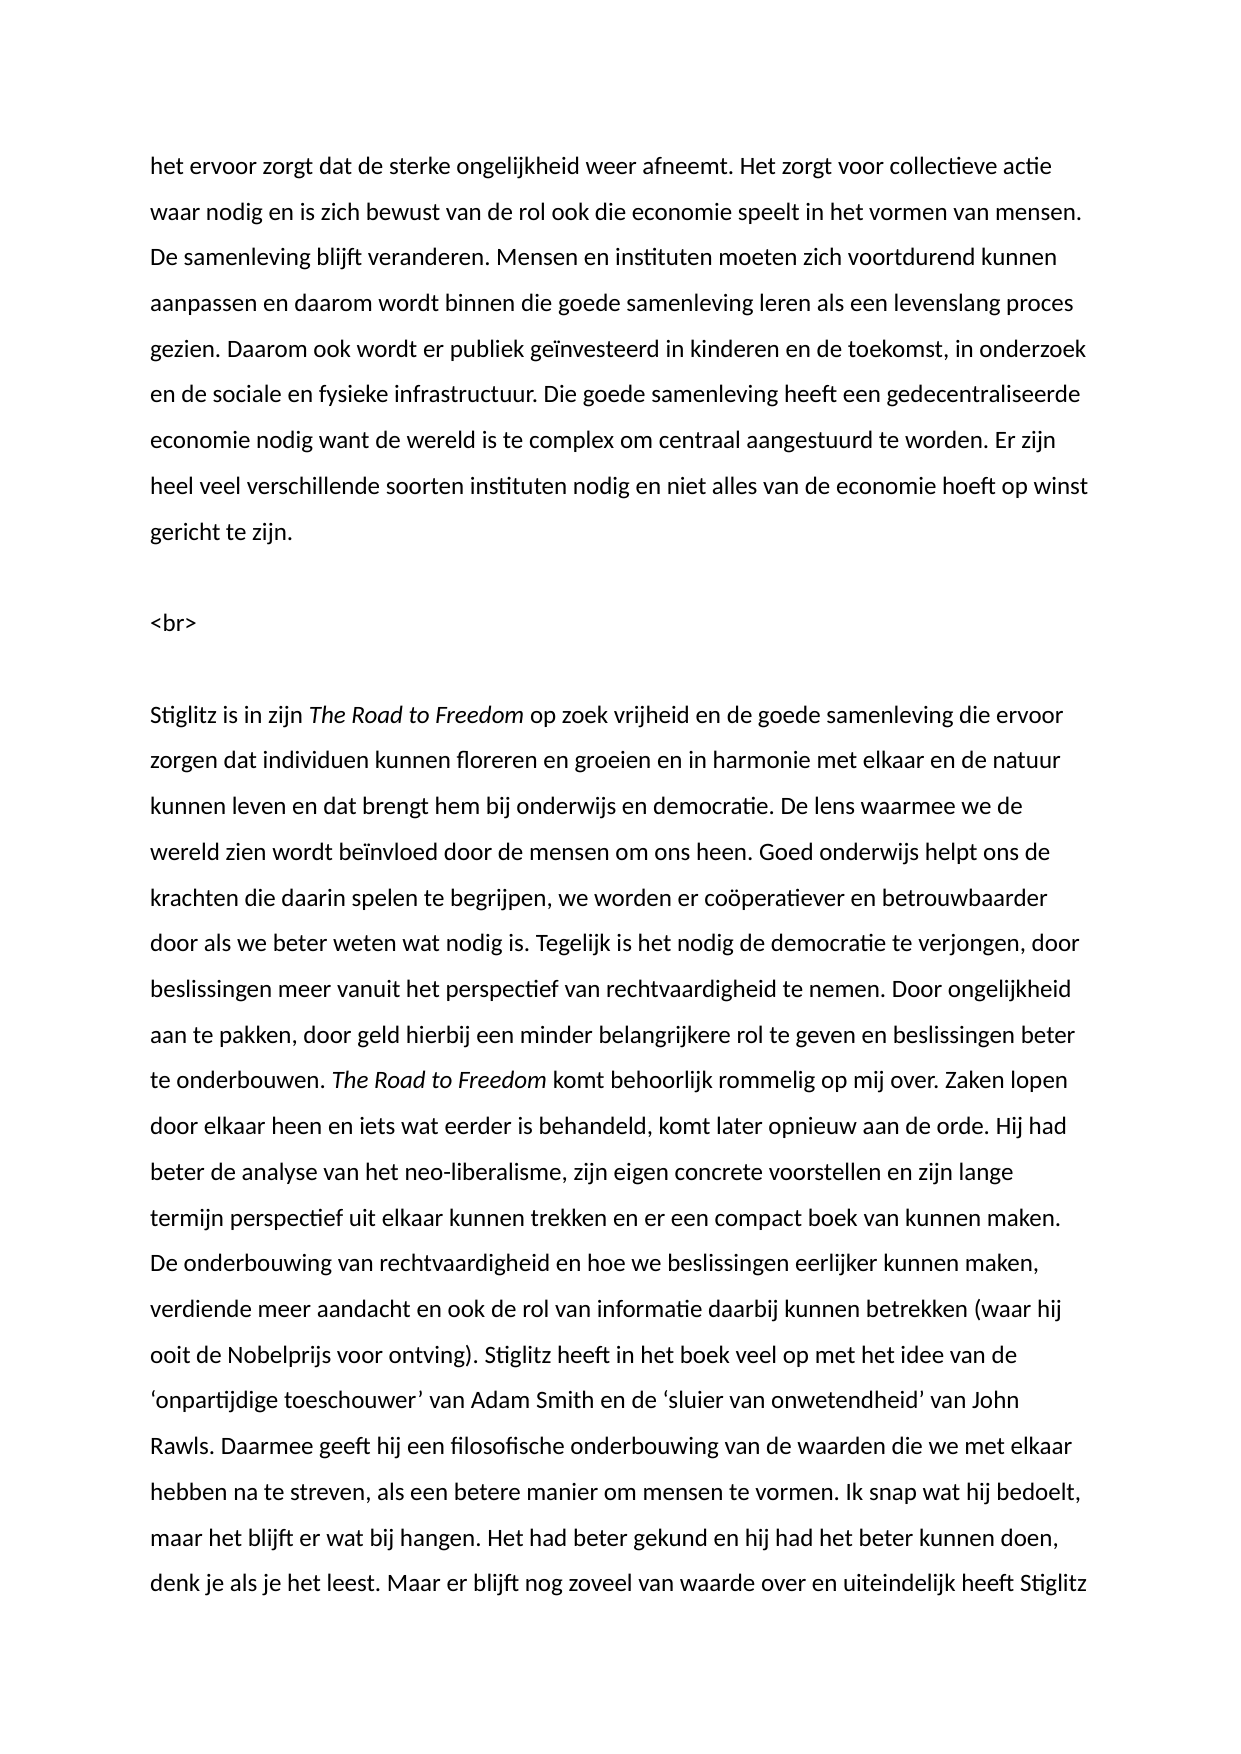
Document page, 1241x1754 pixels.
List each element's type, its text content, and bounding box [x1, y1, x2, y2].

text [150, 699, 1090, 1598]
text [150, 150, 1090, 546]
text <br> [150, 607, 1090, 638]
